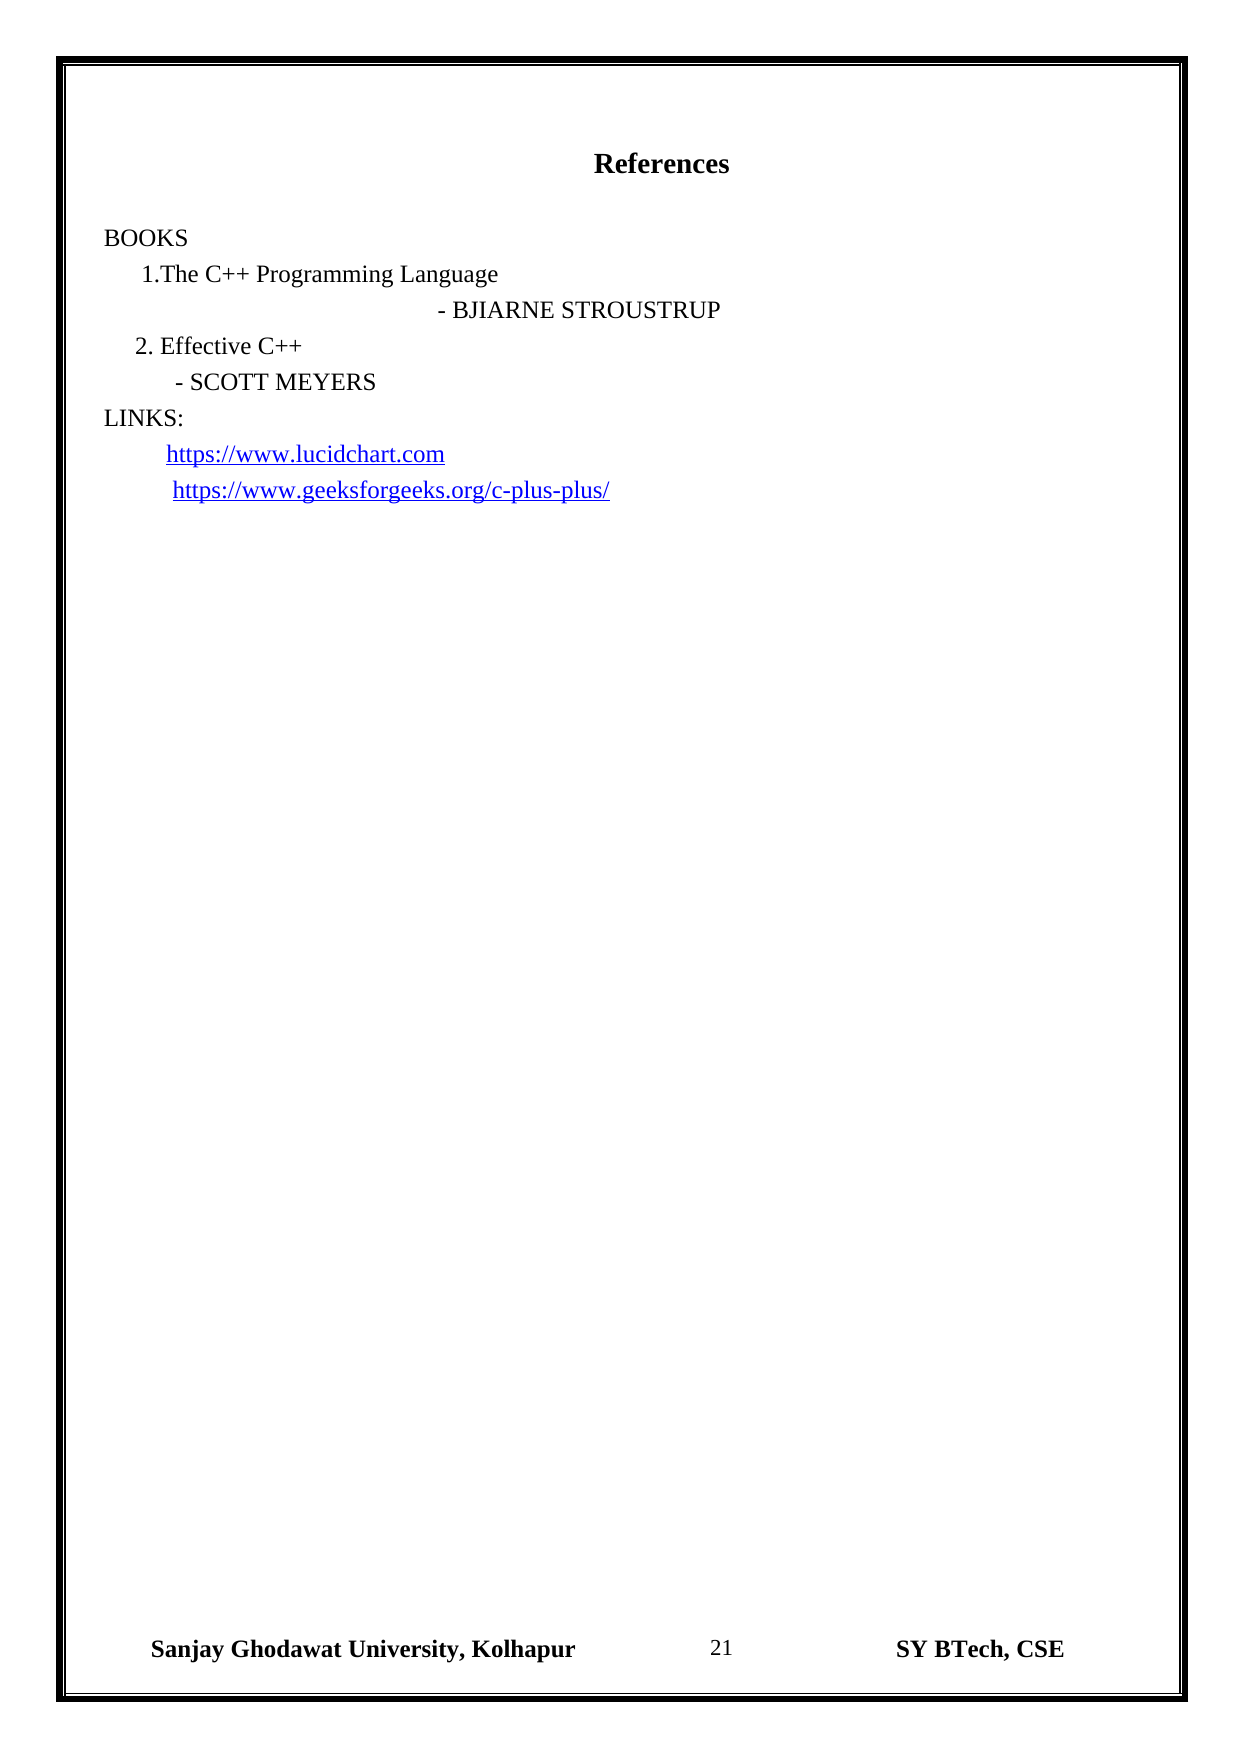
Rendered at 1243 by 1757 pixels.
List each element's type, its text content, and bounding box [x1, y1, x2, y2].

subtitle https://www.lucidchart.com [78, 439, 987, 468]
subtitle - SCOTT MEYERS [150, 367, 987, 396]
subtitle 1.The C++ Programming Language [116, 259, 987, 287]
subtitle BOOKS [78, 223, 987, 251]
subtitle References [188, 146, 1128, 179]
subtitle 2. Effective C++ [78, 331, 987, 359]
subtitle LINKS: [78, 403, 987, 432]
subtitle - BJIARNE STROUSTRUP [150, 295, 987, 323]
subtitle https://www.geeksforgeeks.org/c-plus-plus/ [78, 475, 987, 504]
